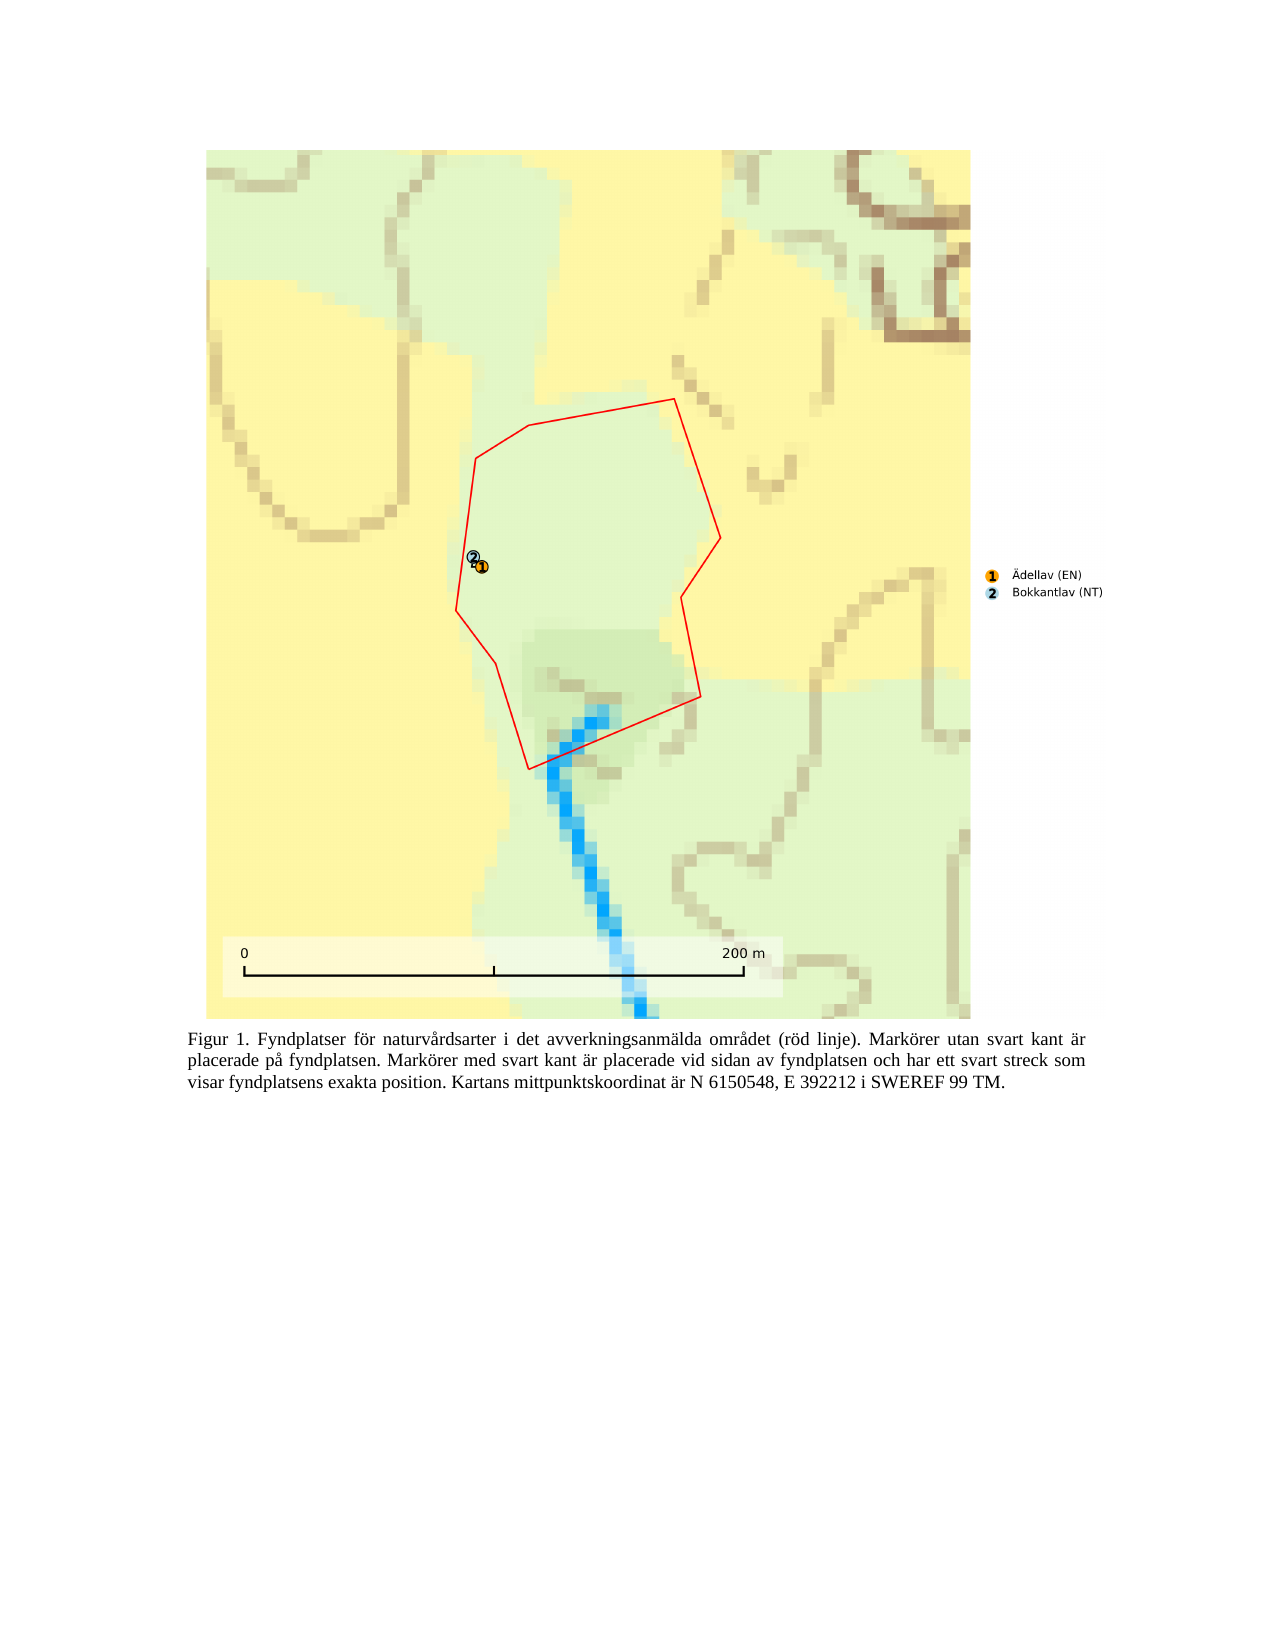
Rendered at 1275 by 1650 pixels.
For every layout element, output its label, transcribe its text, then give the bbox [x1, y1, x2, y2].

text Figur 1. Fyndplatser för naturvårdsarter i det avverkningsanmälda området (röd linje). Markörer utan svart kant är placerade på fyndplatsen. Markörer med svart kant är placerade vid sidan av fyndplatsen och har ett svart streck som visar fyndplatsens exakta position. Kartans mittpunktskoordinat är N 6150548, E 392212 i SWEREF 99 TM. [187, 1027, 1087, 1092]
picture [206, 150, 1107, 1019]
